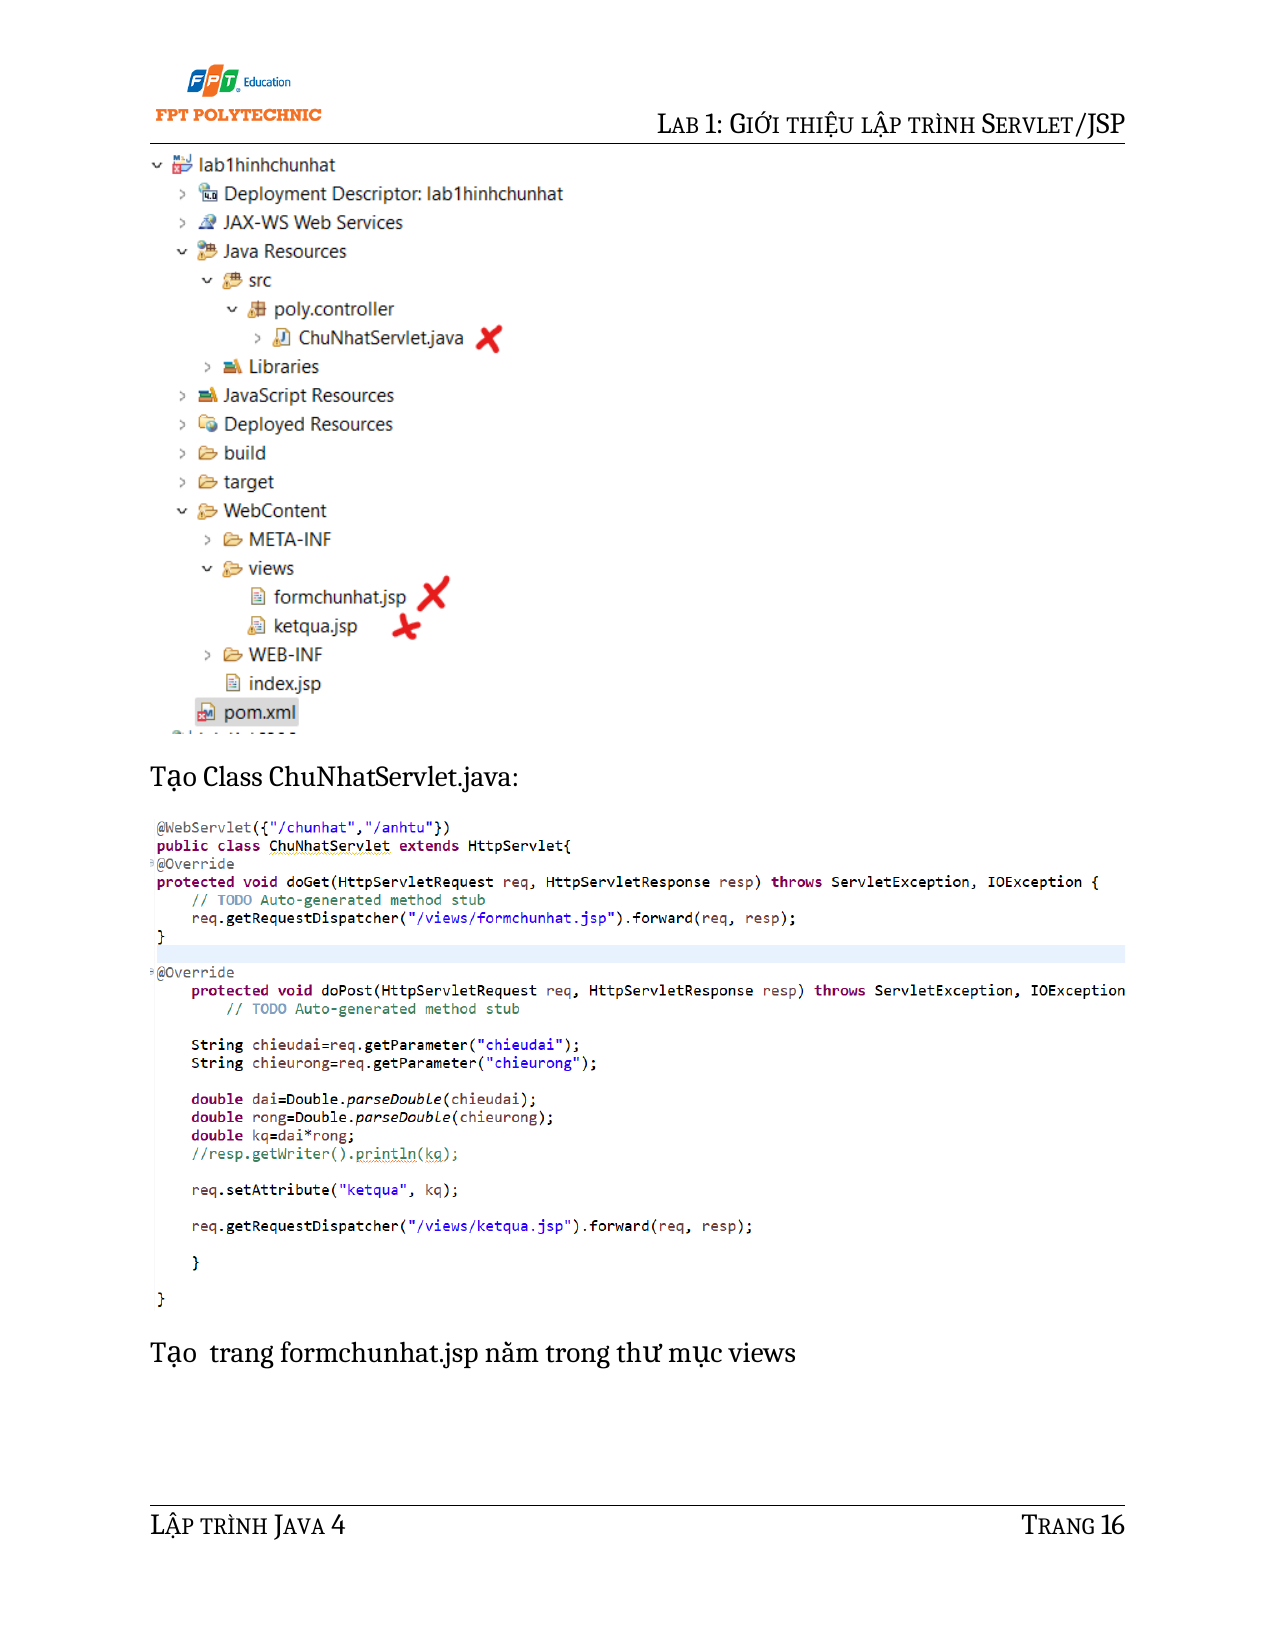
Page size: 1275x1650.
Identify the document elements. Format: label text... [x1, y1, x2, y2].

picture [150, 819, 1125, 1311]
text Tạo Class ChuNhatServlet.java: [150, 760, 1125, 793]
text Tạo trang formchunhat.jsp nằm trong thư mục views [150, 1337, 1125, 1370]
picture [150, 56, 327, 134]
picture [150, 150, 647, 734]
